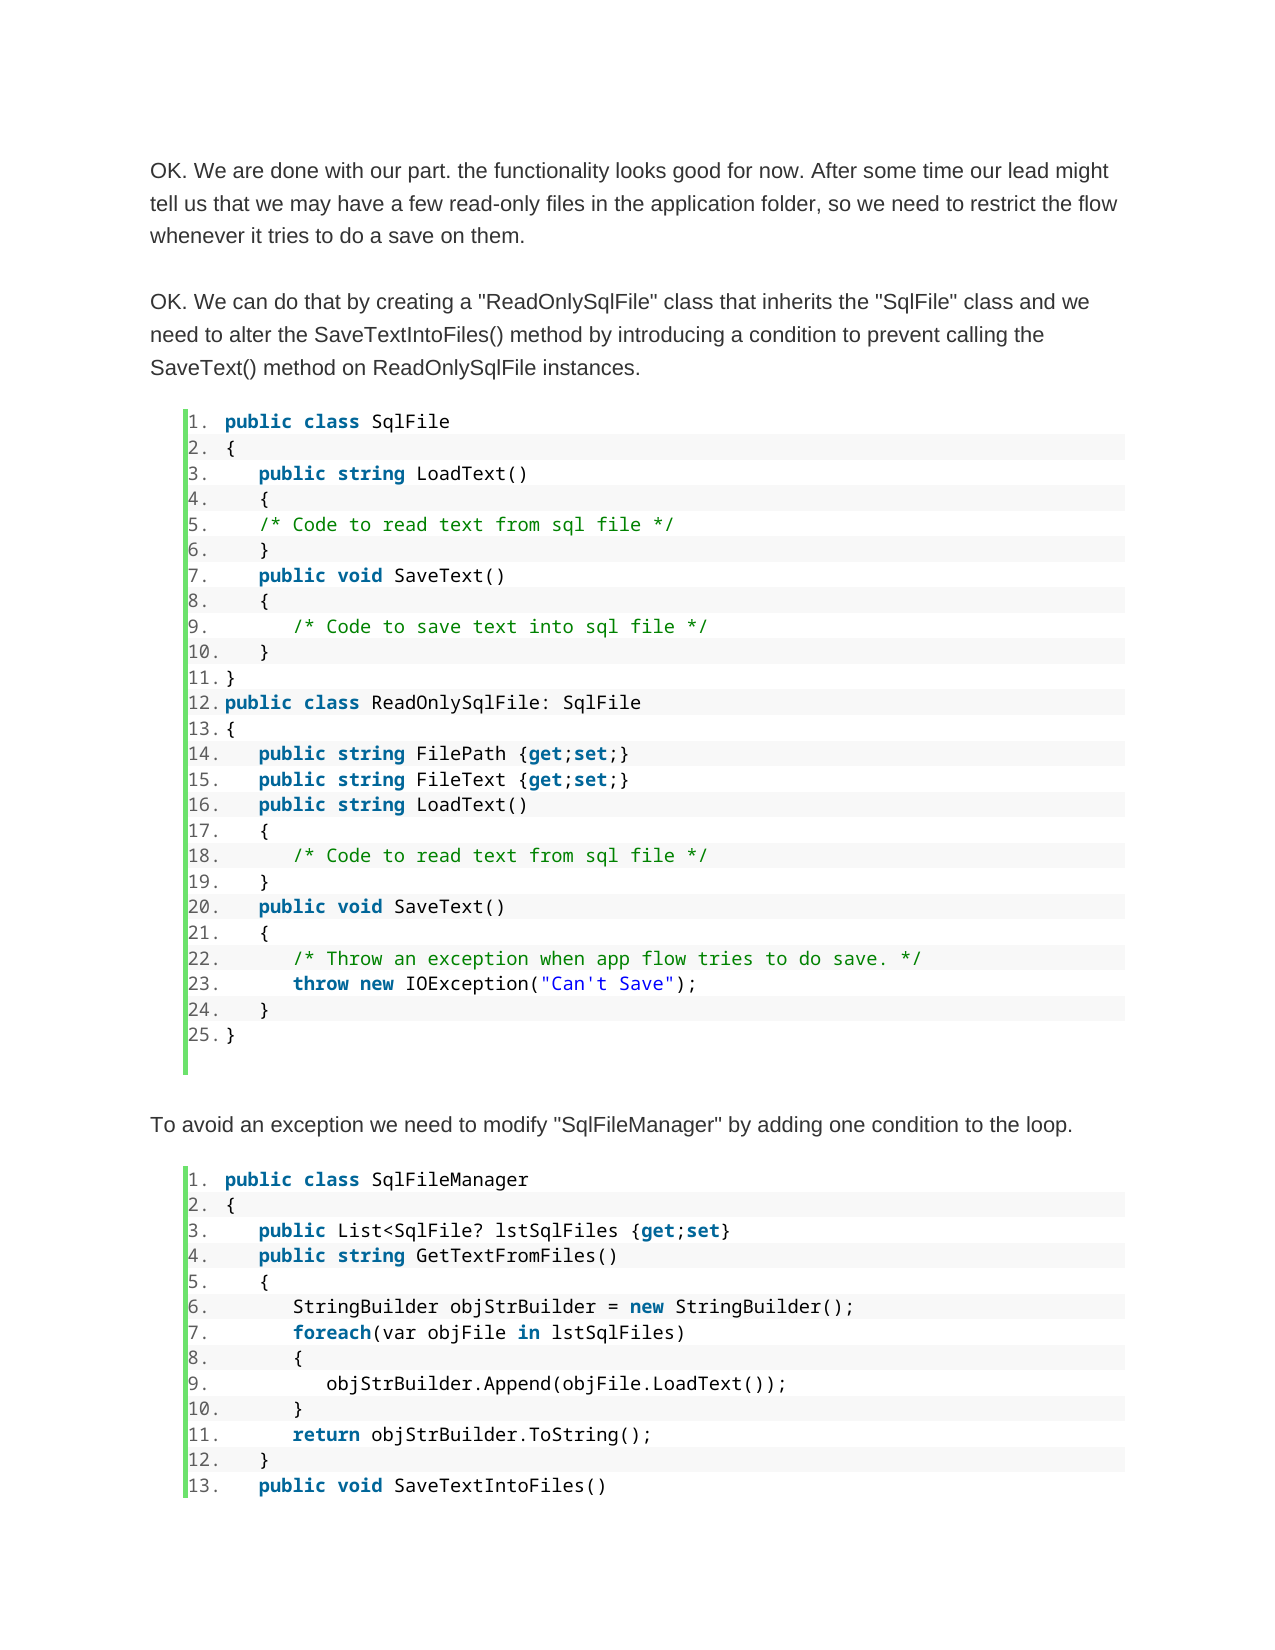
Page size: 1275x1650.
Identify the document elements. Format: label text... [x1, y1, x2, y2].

text To avoid an exception we need to modify "SqlFileManager" by adding one condition to the loop. [150, 1104, 1125, 1137]
list public class SqlFileManager [188, 1166, 1125, 1192]
list } [188, 1021, 1125, 1075]
list throw new IOException("Can't Save"); [188, 970, 1125, 996]
list { [188, 587, 1125, 613]
list public string GetTextFromFiles() [188, 1243, 1125, 1268]
list /* Throw an exception when app flow tries to do save. */ [188, 945, 1125, 970]
list { [188, 434, 1125, 460]
list objStrBuilder.Append(objFile.LoadText()); [188, 1370, 1125, 1396]
list /* Code to read text from sql file */ [188, 843, 1125, 868]
list /* Code to save text into sql file */ [188, 613, 1125, 638]
list { [188, 715, 1125, 741]
list public string FilePath {get;set;} [188, 741, 1125, 766]
text OK. We are done with our part. the functionality looks good for now. After some time our lead might tell us that we may have a few read-only files in the application folder, so we need to restrict the flow whenever it tries to do a save on them. OK. We can do that by creating a "ReadOnlySqlFile" class that inherits the "SqlFile" class and we need to alter the SaveTextIntoFiles() method by introducing a condition to prevent calling the SaveText() method on ReadOnlySqlFile instances. [150, 150, 1125, 380]
list foreach(var objFile in lstSqlFiles) [188, 1319, 1125, 1345]
list } [188, 1447, 1125, 1472]
list public class ReadOnlySqlFile: SqlFile [188, 689, 1125, 715]
list public List<SqlFile? lstSqlFiles {get;set} [188, 1217, 1125, 1243]
list public string FileText {get;set;} [188, 766, 1125, 792]
list { [188, 919, 1125, 945]
list { [188, 1192, 1125, 1217]
list { [188, 1345, 1125, 1370]
list return objStrBuilder.ToString(); [188, 1421, 1125, 1447]
list } [188, 536, 1125, 562]
list public class SqlFile [188, 409, 1125, 434]
list public void SaveText() [188, 894, 1125, 919]
list } [188, 996, 1125, 1021]
list public void SaveTextIntoFiles() [188, 1472, 1125, 1498]
list StringBuilder objStrBuilder = new StringBuilder(); [188, 1294, 1125, 1319]
list } [188, 638, 1125, 664]
list /* Code to read text from sql file */ [188, 511, 1125, 536]
list public string LoadText() [188, 460, 1125, 485]
list public void SaveText() [188, 562, 1125, 587]
list { [188, 817, 1125, 843]
list { [188, 485, 1125, 511]
list } [188, 868, 1125, 894]
list } [188, 1396, 1125, 1421]
list } [188, 664, 1125, 689]
list public string LoadText() [188, 792, 1125, 817]
list { [188, 1268, 1125, 1294]
